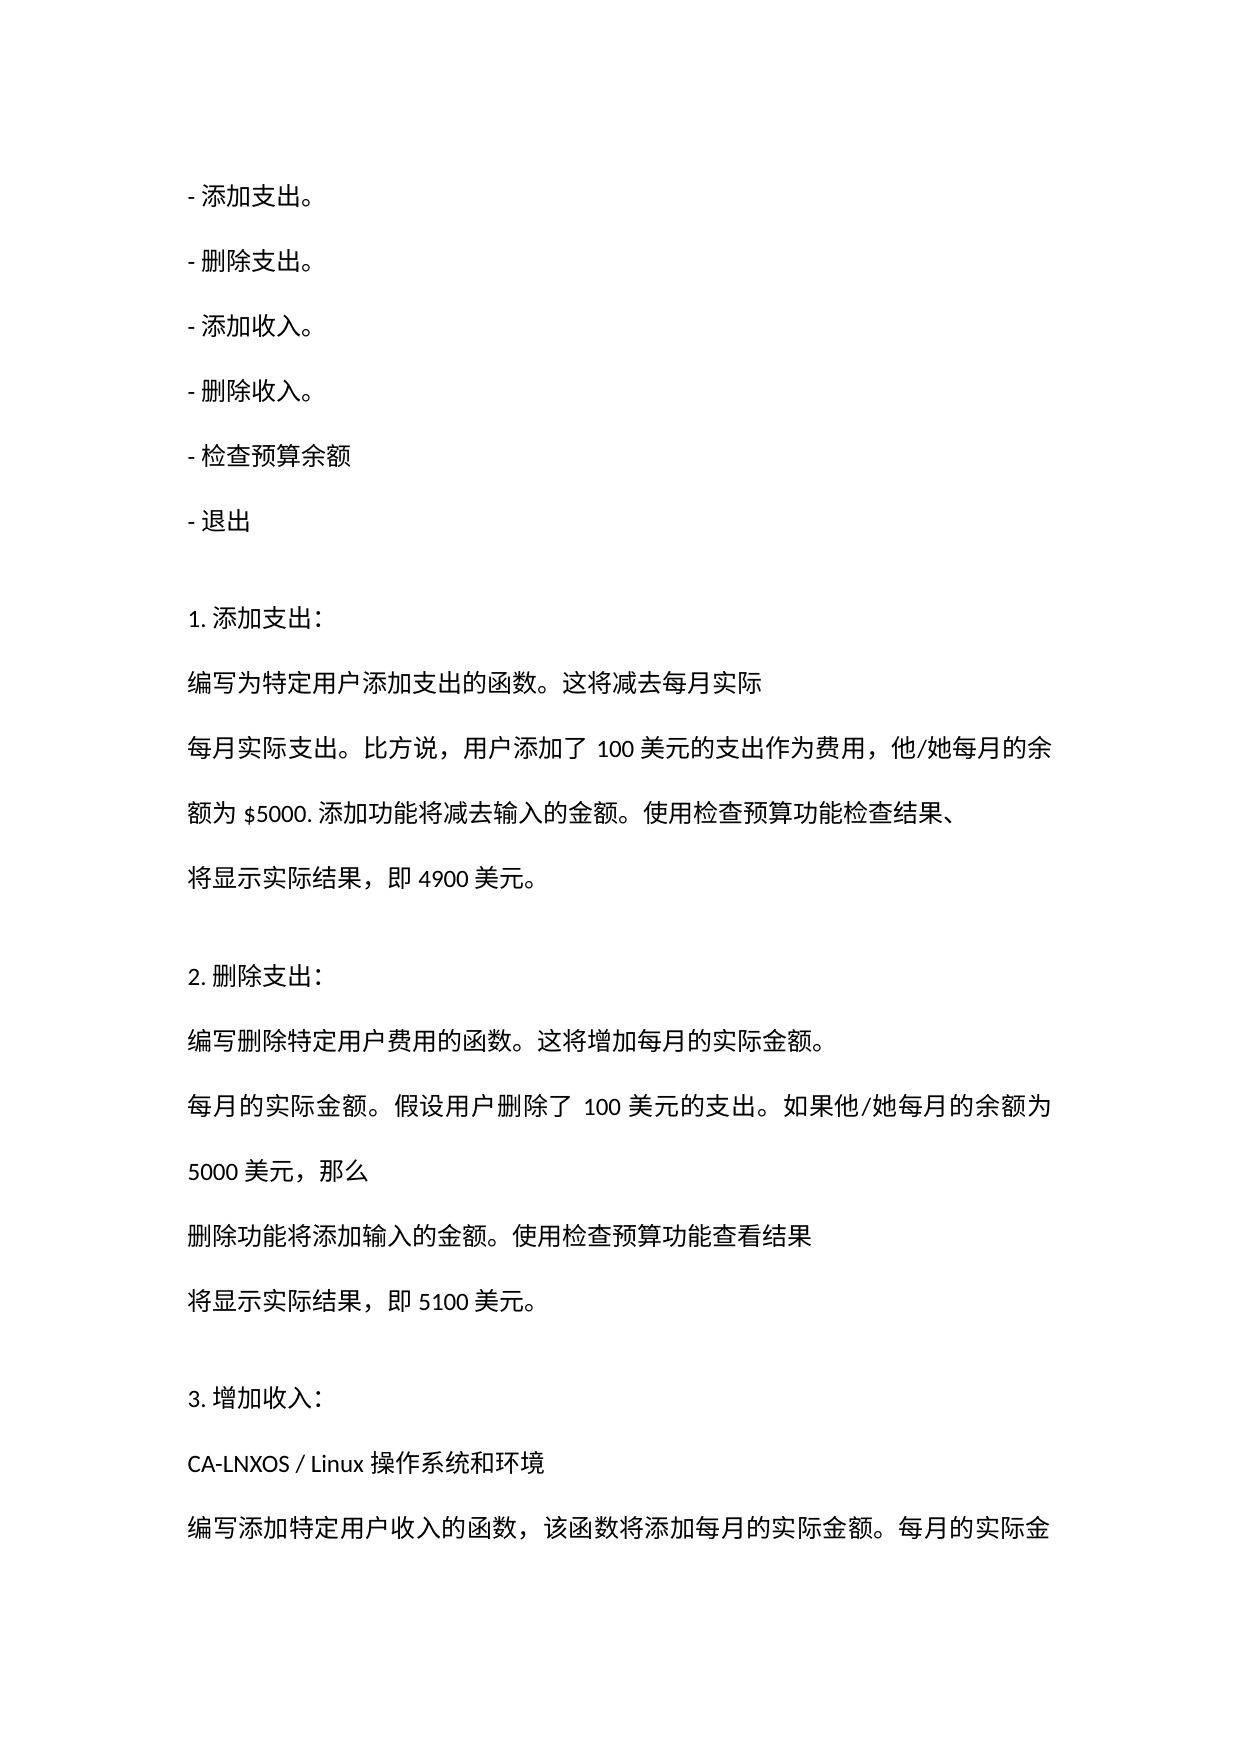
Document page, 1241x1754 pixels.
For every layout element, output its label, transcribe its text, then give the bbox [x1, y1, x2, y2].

text 3. 增加收入： [187, 1364, 1053, 1429]
text - 添加支出。 [187, 162, 1053, 227]
text CA-LNXOS / Linux 操作系统和环境 [187, 1429, 1053, 1494]
text 1. 添加支出： [187, 584, 1053, 649]
text 将显示实际结果，即 4900 美元。 [187, 844, 1053, 909]
text 编写删除特定用户费用的函数。这将增加每月的实际金额。 [187, 1007, 1053, 1072]
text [187, 1494, 1053, 1559]
text - 退出 [187, 487, 1053, 552]
text 2. 删除支出： [187, 942, 1053, 1007]
text 编写为特定用户添加支出的函数。这将减去每月实际 [187, 649, 1053, 714]
text 将显示实际结果，即 5100 美元。 [187, 1267, 1053, 1332]
text - 添加收入。 [187, 292, 1053, 357]
text 每月实际支出。比方说，用户添加了 100 美元的支出作为费用，他/她每月的余额为 $5000. 添加功能将减去输入的金额。使用检查预算功能检查结果、 [187, 714, 1053, 844]
text 删除功能将添加输入的金额。使用检查预算功能查看结果 [187, 1202, 1053, 1267]
text - 检查预算余额 [187, 422, 1053, 487]
text - 删除支出。 [187, 227, 1053, 292]
text 每月的实际金额。假设用户删除了 100 美元的支出。如果他/她每月的余额为 5000 美元，那么 [187, 1072, 1053, 1202]
text - 删除收入。 [187, 357, 1053, 422]
